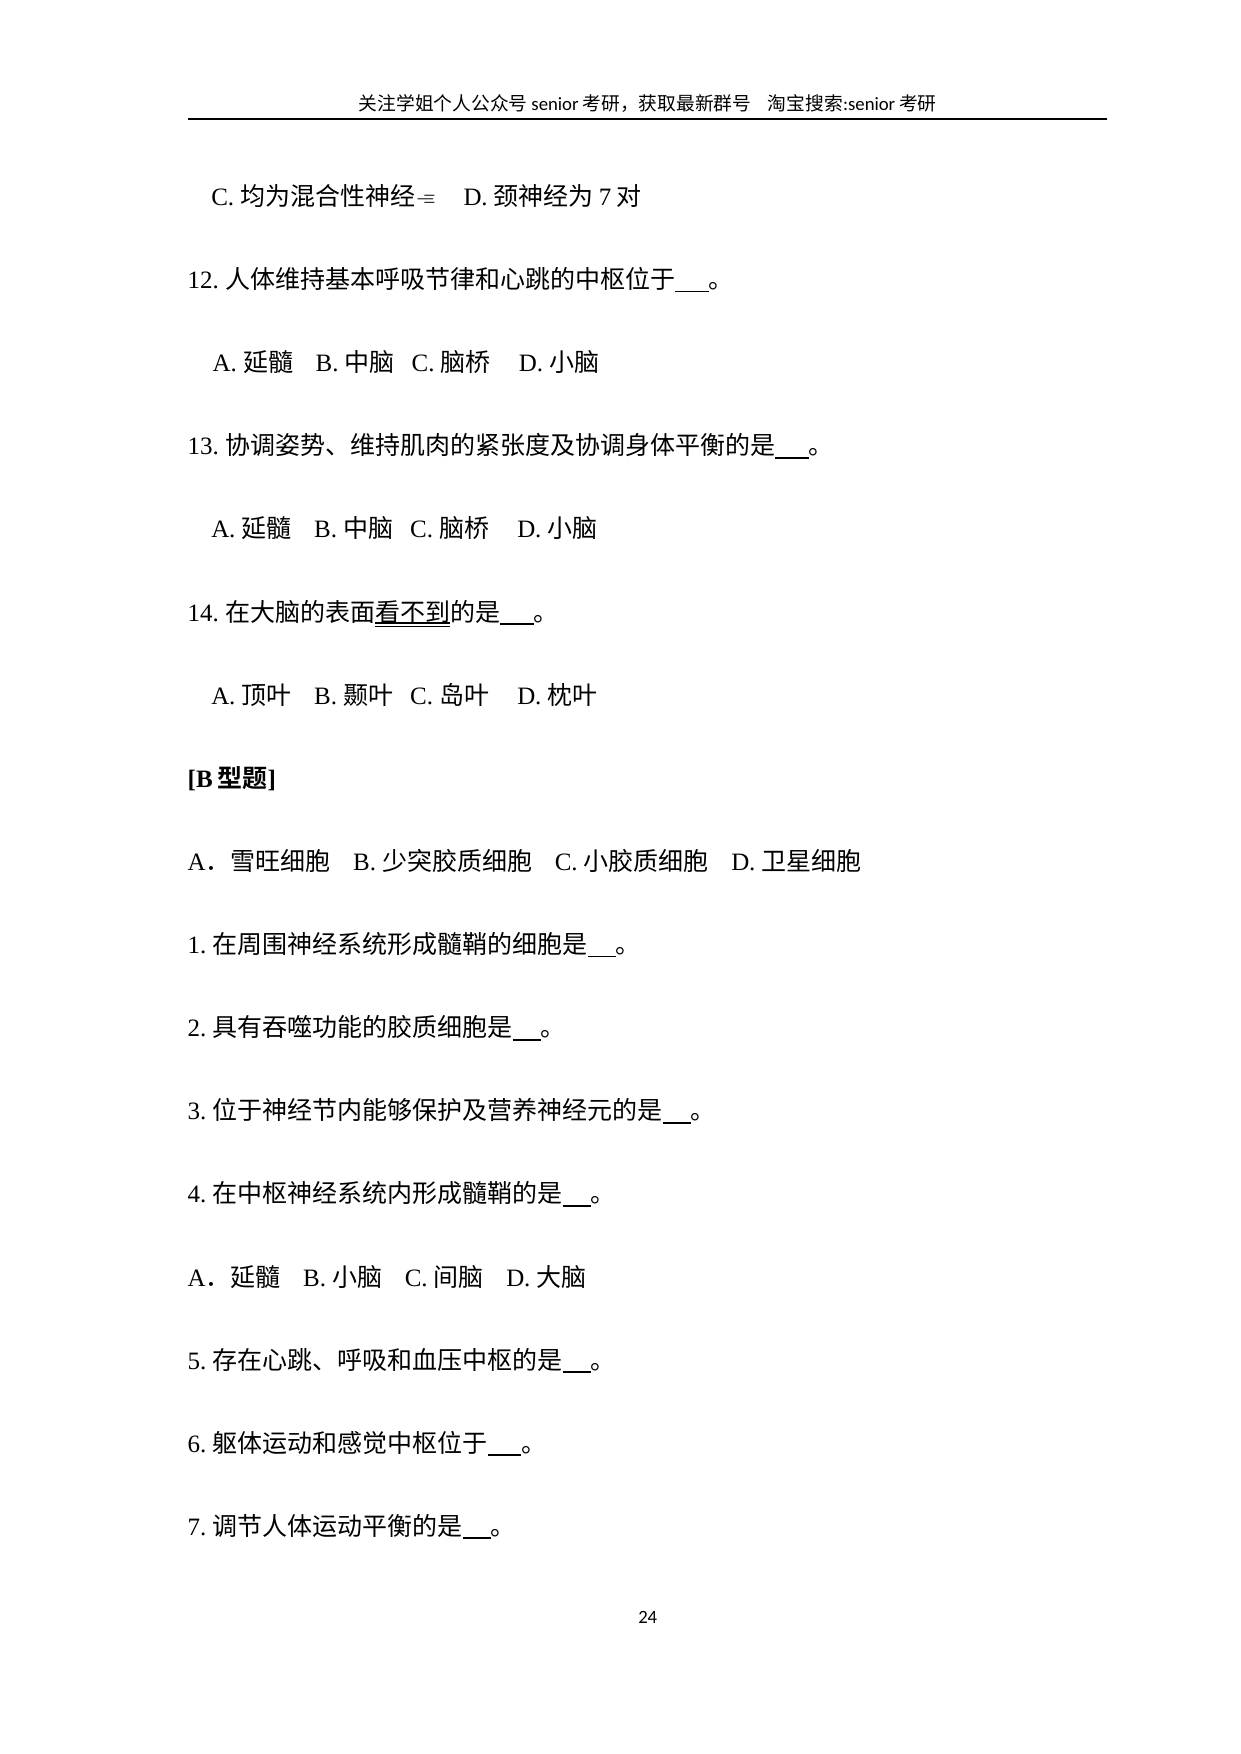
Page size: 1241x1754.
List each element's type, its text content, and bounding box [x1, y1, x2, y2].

text A．延髓 B. 小脑 C. 间脑 D. 大脑 [187, 1243, 1107, 1308]
text [B型题] [187, 744, 1107, 809]
text 6. 躯体运动和感觉中枢位于 。 [187, 1409, 1107, 1474]
text 5. 存在心跳、呼吸和血压中枢的是 。 [187, 1326, 1107, 1391]
text 12. 人体维持基本呼吸节律和心跳的中枢位于 。 [187, 245, 1107, 310]
text 13. 协调姿势、维持肌肉的紧张度及协调身体平衡的是 。 [187, 411, 1107, 476]
text 3. 位于神经节内能够保护及营养神经元的是 。 [187, 1076, 1107, 1141]
text 7. 调节人体运动平衡的是 。 [187, 1492, 1107, 1557]
text C. 均为混合性神经 D. 颈神经为7对 [187, 162, 1107, 227]
text A. 顶叶 B. 颞叶 C. 岛叶 D. 枕叶 [187, 661, 1107, 726]
text 1. 在周围神经系统形成髓鞘的细胞是 。 [187, 910, 1107, 975]
text A. 延髓 B. 中脑 C. 脑桥 D. 小脑 [187, 494, 1107, 559]
text 4. 在中枢神经系统内形成髓鞘的是 。 [187, 1159, 1107, 1224]
text A．雪旺细胞 B. 少突胶质细胞 C. 小胶质细胞 D. 卫星细胞 [187, 827, 1107, 892]
text 2. 具有吞噬功能的胶质细胞是 。 [187, 993, 1107, 1058]
text A. 延髓 B. 中脑 C. 脑桥 D. 小脑 [187, 328, 1107, 393]
text 14. 在大脑的表面看不到的是 。 [187, 578, 1107, 643]
